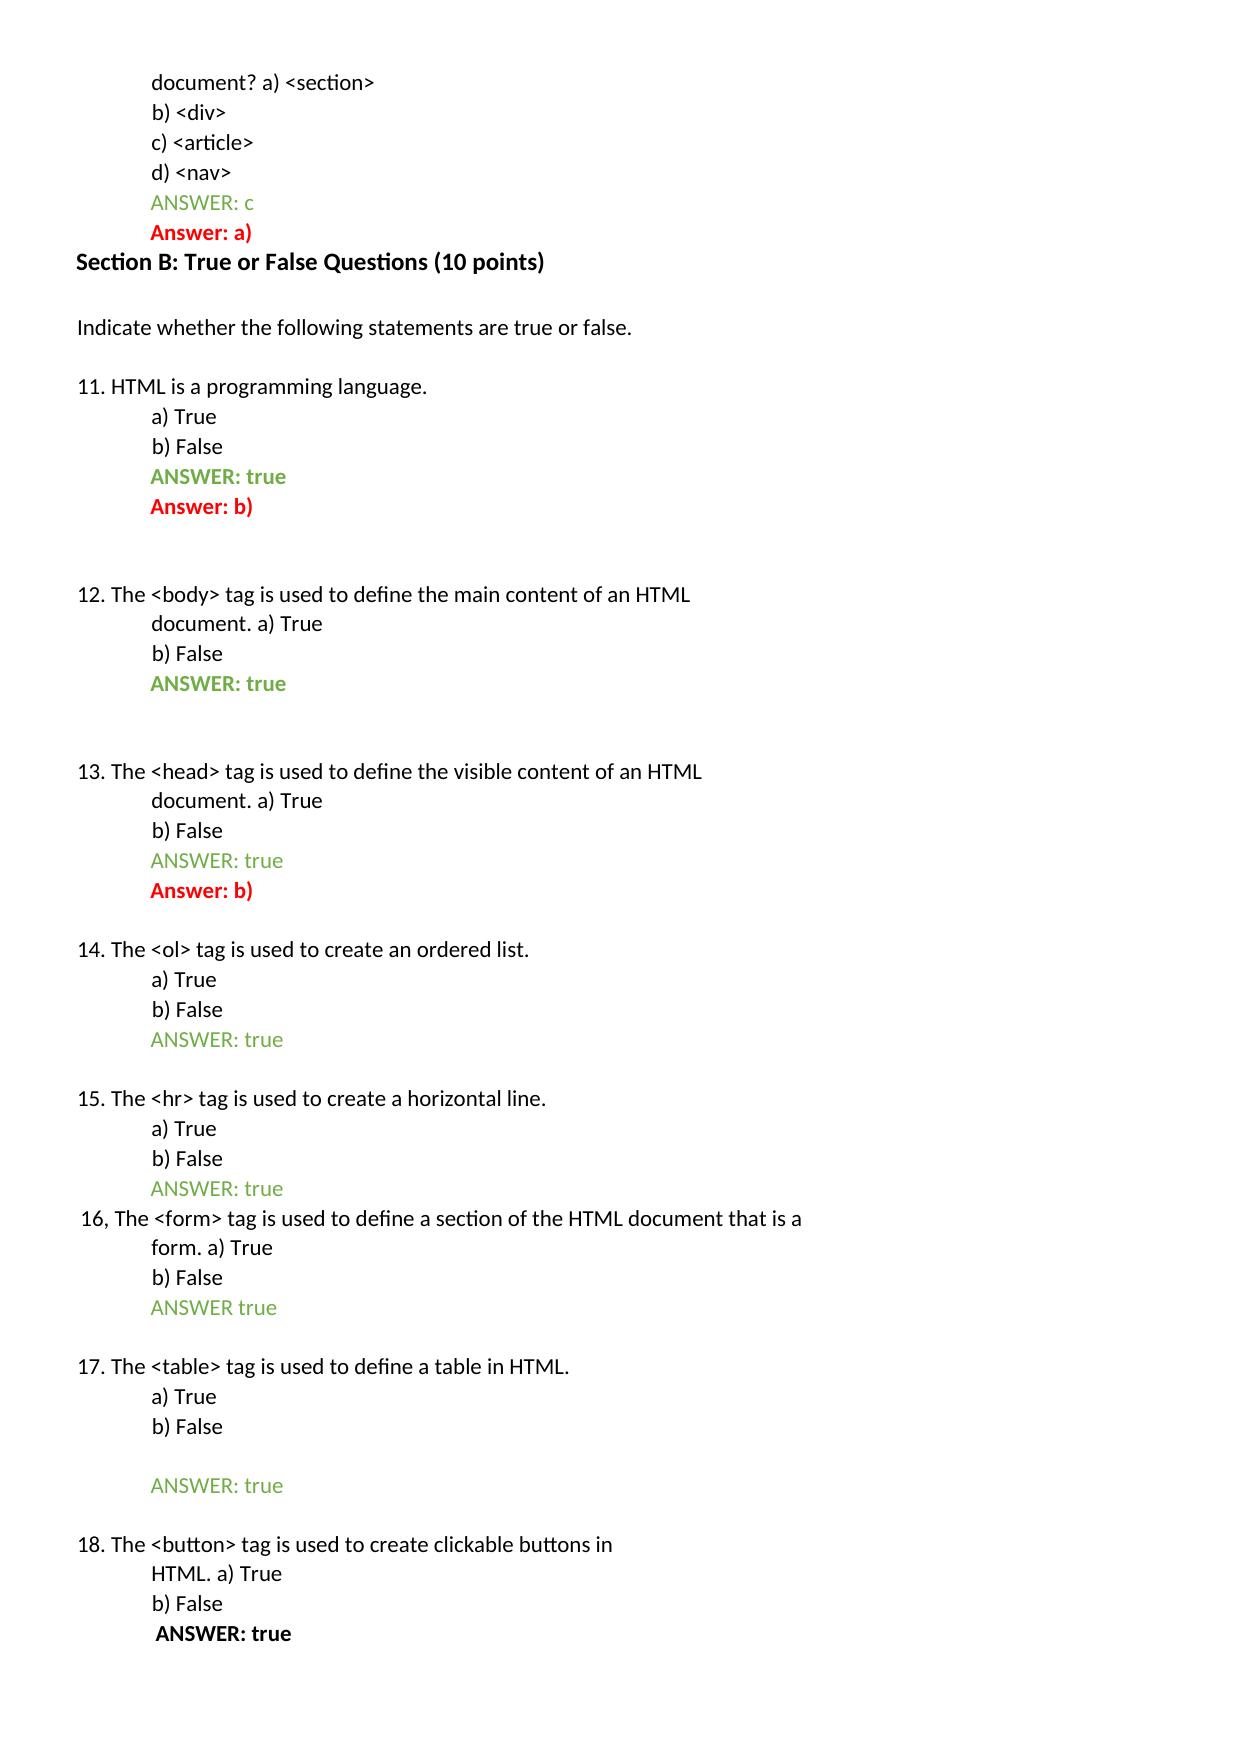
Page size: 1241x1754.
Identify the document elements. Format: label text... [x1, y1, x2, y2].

text a) True [151, 1114, 1161, 1142]
text ANSWER: true [150, 1471, 1161, 1499]
text a) True [151, 402, 1161, 430]
text 16, The <form> tag is used to define a section of the HTML document that is a form. a) True [75, 1204, 857, 1261]
text 14. The <ol> tag is used to create an ordered list. [77, 935, 1161, 963]
text a) True [151, 965, 1161, 993]
text b) <div> [152, 98, 1161, 126]
text ANSWER: true [150, 846, 1161, 874]
text Section B: True or False Questions (10 points) [76, 246, 1161, 277]
text ANSWER: c [150, 188, 1161, 216]
text 17. The <table> tag is used to define a table in HTML. [77, 1352, 1161, 1380]
text ANSWER true [150, 1293, 1161, 1321]
text ANSWER: true [150, 462, 1161, 490]
text Answer: b) [150, 492, 1161, 520]
text b) False [152, 1412, 1161, 1440]
text 12. The <body> tag is used to define the main content of an HTML document. a) True [77, 580, 793, 637]
text ANSWER: true [150, 1025, 1161, 1053]
text b) False [152, 1589, 1161, 1617]
text c) <article> [151, 128, 1161, 156]
text 15. The <hr> tag is used to create a horizontal line. [77, 1084, 1161, 1112]
text b) False [152, 639, 1161, 667]
text 13. The <head> tag is used to define the visible content of an HTML document. a) True [77, 757, 805, 814]
text a) True [151, 1382, 1161, 1410]
text b) False [152, 995, 1161, 1023]
text 18. The <button> tag is used to create clickable buttons in HTML. a) True [77, 1530, 675, 1587]
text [77, 68, 660, 96]
text ANSWER: true [155, 1619, 1161, 1647]
text d) <nav> [151, 158, 1161, 186]
text ANSWER: true [150, 1174, 1161, 1202]
text b) False [152, 432, 1161, 460]
text Answer: b) [150, 876, 1161, 904]
text b) False [152, 1144, 1161, 1172]
text b) False [152, 1263, 1161, 1291]
text Indicate whether the following statements are true or false. [77, 313, 1161, 341]
text ANSWER: true [150, 669, 1161, 697]
text b) False [152, 816, 1161, 844]
text Answer: a) [150, 218, 1161, 246]
text 11. HTML is a programming language. [77, 372, 1161, 400]
